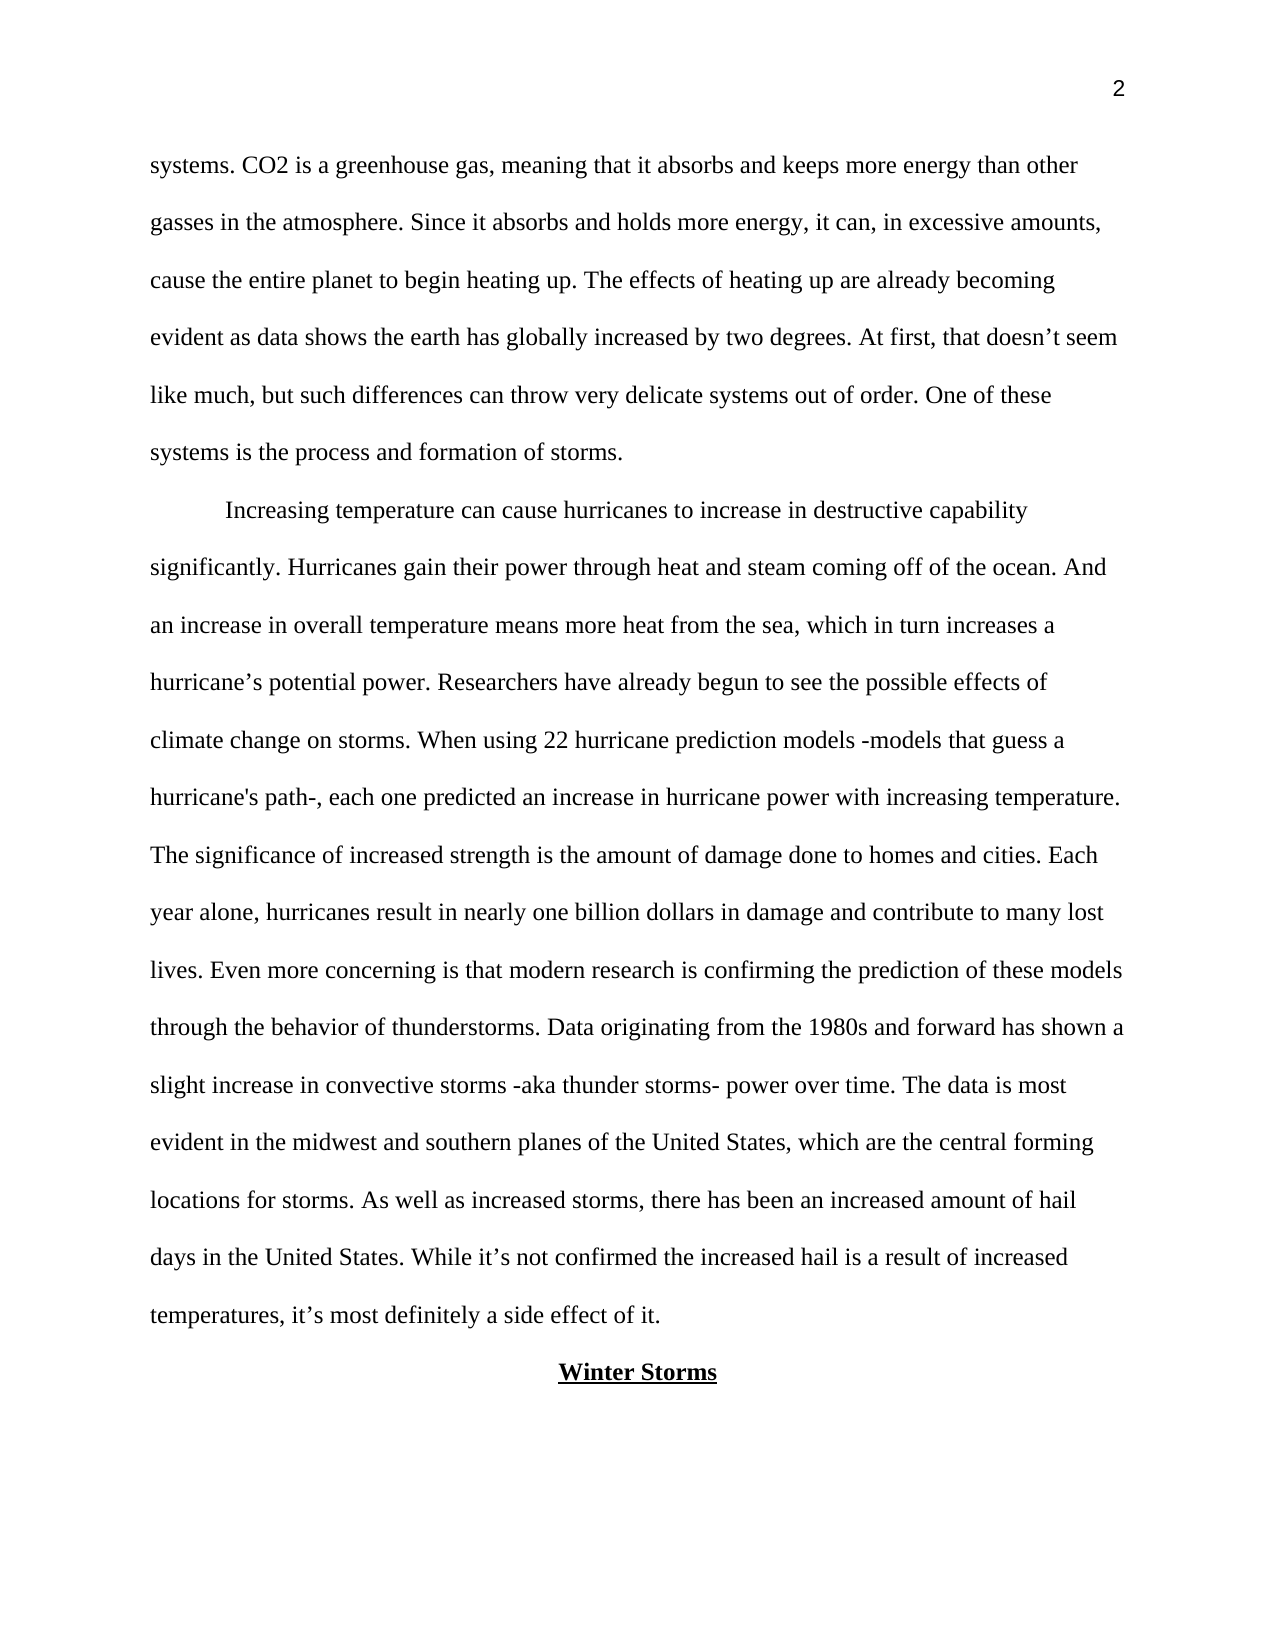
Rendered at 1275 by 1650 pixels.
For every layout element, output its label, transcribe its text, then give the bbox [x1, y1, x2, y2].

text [150, 150, 1125, 466]
text Winter Storms [150, 1357, 1125, 1386]
text Increasing temperature can cause hurricanes to increase in destructive capability significantly. Hurricanes gain their power through heat and steam coming off of the ocean. And an increase in overall temperature means more heat from the sea, which in turn increases a hurricane’s potential power. Researchers have already begun to see the possible effects of climate change on storms. When using 22 hurricane prediction models -models that guess a hurricane's path-, each one predicted an increase in hurricane power with increasing temperature. The significance of increased strength is the amount of damage done to homes and cities. Each year alone, hurricanes result in nearly one billion dollars in damage and contribute to many lost lives. Even more concerning is that modern research is confirming the prediction of these models through the behavior of thunderstorms. Data originating from the 1980s and forward has shown a slight increase in convective storms -aka thunder storms- power over time. The data is most evident in the midwest and southern planes of the United States, which are the central forming locations for storms. As well as increased storms, there has been an increased amount of hail days in the United States. While it’s not confirmed the increased hail is a result of increased temperatures, it’s most definitely a side effect of it. [150, 495, 1125, 1329]
